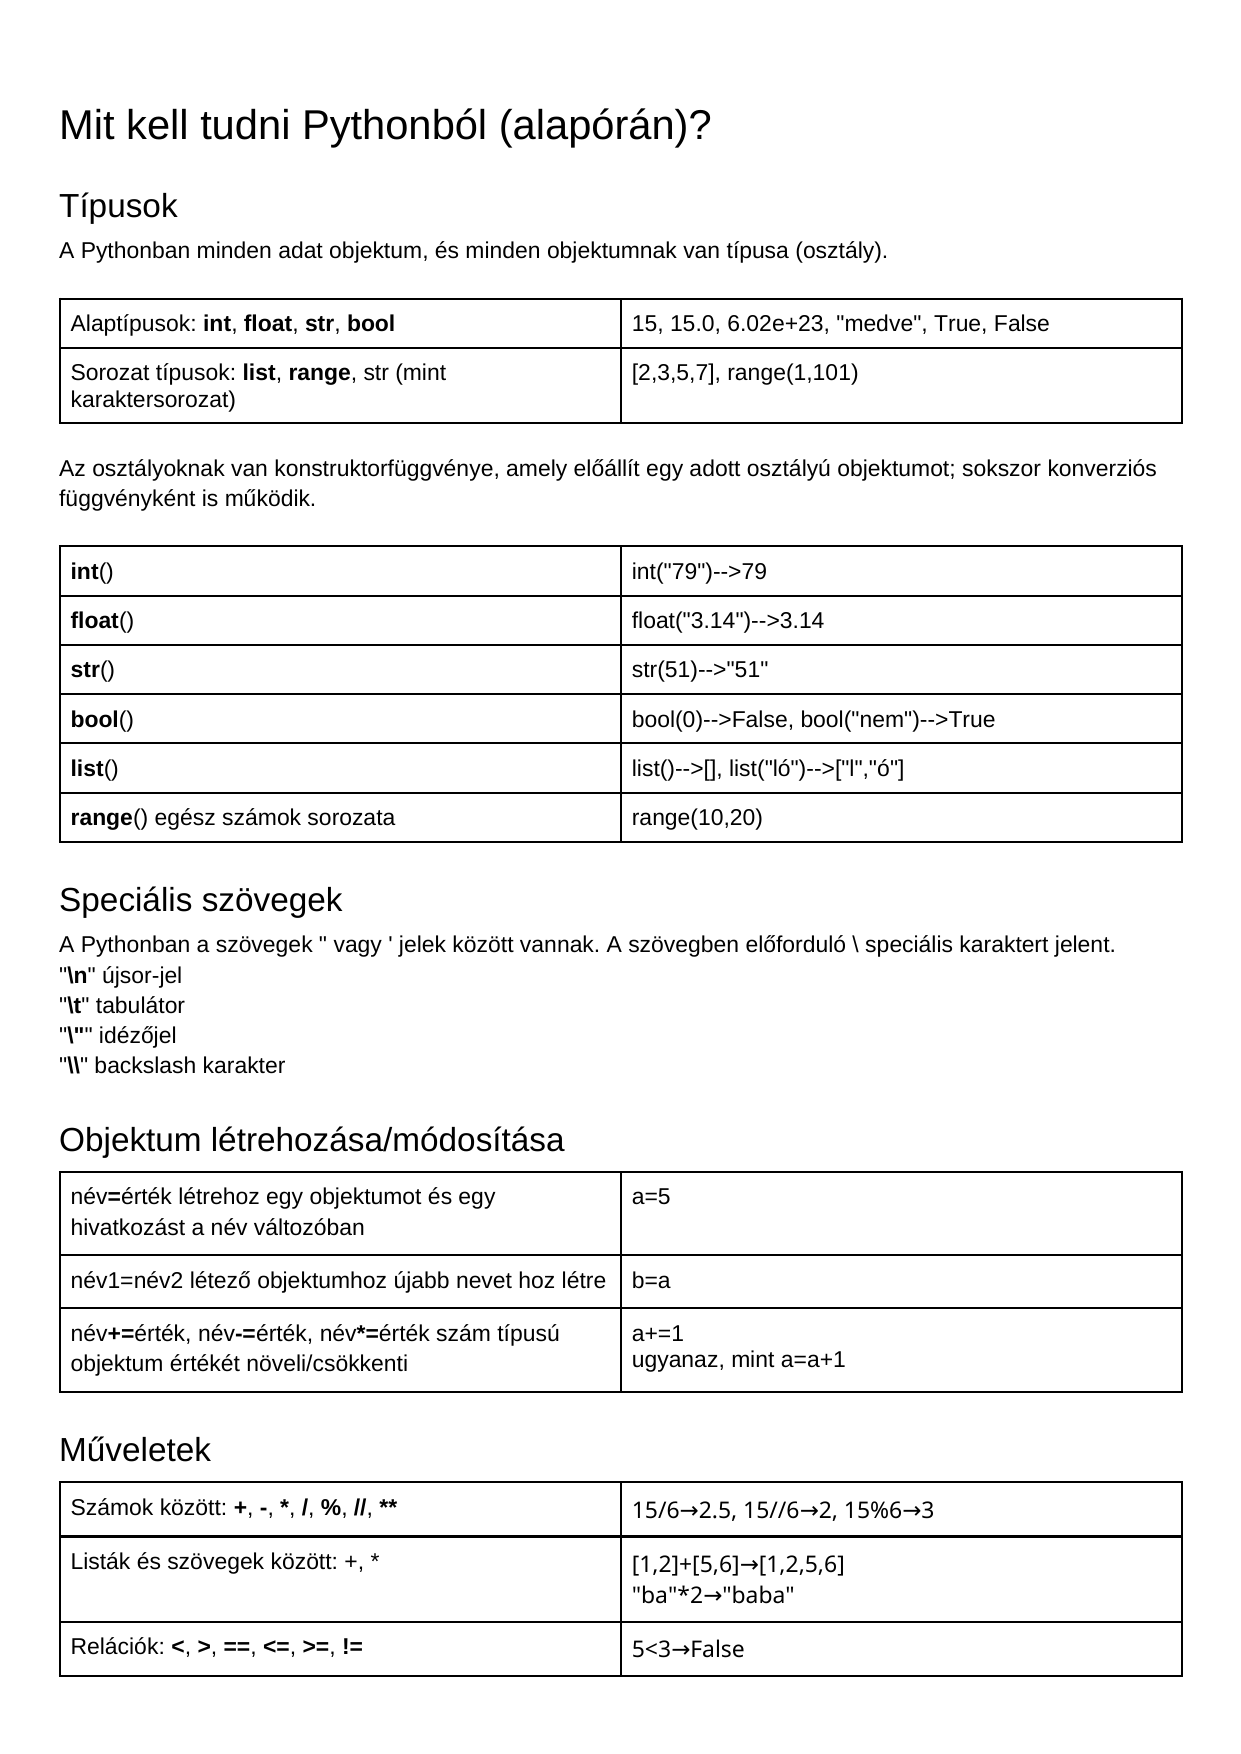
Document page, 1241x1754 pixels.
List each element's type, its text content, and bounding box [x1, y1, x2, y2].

table_cell 5<3→False [622, 1623, 1181, 1675]
table_cell bool(0)-->False, bool("nem")-->True [622, 695, 1181, 742]
subtitle Mit kell tudni Pythonból (alapórán)? [59, 101, 1181, 148]
table_cell név1=név2 létező objektumhoz újabb nevet hoz létre [61, 1256, 620, 1307]
table_cell a+=1 ugyanaz, mint a=a+1 [622, 1309, 1181, 1391]
text "\\" backslash karakter [59, 1052, 1181, 1078]
subtitle Speciális szövegek [59, 880, 1181, 919]
subtitle Műveletek [59, 1430, 1181, 1469]
text Az osztályoknak van konstruktorfüggvénye, amely előállít egy adott osztályú objektumot; sokszor konverziós függvényként is működik. [59, 454, 1181, 511]
text "\n" újsor-jel [59, 962, 1181, 988]
table_header Számok között: +, -, *, /, %, //, ** [61, 1483, 620, 1535]
table_cell list() [61, 744, 620, 792]
table_header int("79")-->79 [622, 547, 1181, 594]
text "\"" idézőjel [59, 1022, 1181, 1048]
table_cell list()-->[], list("ló")-->["l","ó"] [622, 744, 1181, 792]
table_cell str() [61, 646, 620, 693]
table_header Alaptípusok: int, float, str, bool [61, 300, 620, 347]
text "\t" tabulátor [59, 992, 1181, 1018]
subtitle Típusok [59, 186, 1181, 224]
table_cell név+=érték, név-=érték, név*=érték szám típusú objektum értékét növeli/csökkenti [61, 1309, 620, 1391]
table_header név=érték létrehoz egy objektumot és egy hivatkozást a név változóban [61, 1173, 620, 1254]
table_cell [1,2]+[5,6]→[1,2,5,6] "ba"*2→"baba" [622, 1538, 1181, 1621]
table_cell Listák és szövegek között: +, * [61, 1538, 620, 1621]
table_header a=5 [622, 1173, 1181, 1254]
text A Pythonban minden adat objektum, és minden objektumnak van típusa (osztály). [59, 237, 1181, 263]
table_cell [2,3,5,7], range(1,101) [622, 349, 1181, 422]
table_cell Sorozat típusok: list, range, str (mint karaktersorozat) [61, 349, 620, 422]
table_cell range(10,20) [622, 794, 1181, 841]
table_cell float("3.14")-->3.14 [622, 597, 1181, 644]
table_header int() [61, 547, 620, 594]
table_cell float() [61, 597, 620, 644]
table_cell str(51)-->"51" [622, 646, 1181, 693]
table_cell Relációk: <, >, ==, <=, >=, != [61, 1623, 620, 1675]
table_header 15, 15.0, 6.02e+23, "medve", True, False [622, 300, 1181, 347]
table_header 15/6→2.5, 15//6→2, 15%6→3 [622, 1483, 1181, 1535]
table_cell bool() [61, 695, 620, 742]
subtitle Objektum létrehozása/módosítása [59, 1120, 1181, 1158]
text A Pythonban a szövegek " vagy ' jelek között vannak. A szövegben előforduló \ speciális karaktert jelent. [59, 931, 1181, 958]
table_cell b=a [622, 1256, 1181, 1307]
table_cell range() egész számok sorozata [61, 794, 620, 841]
